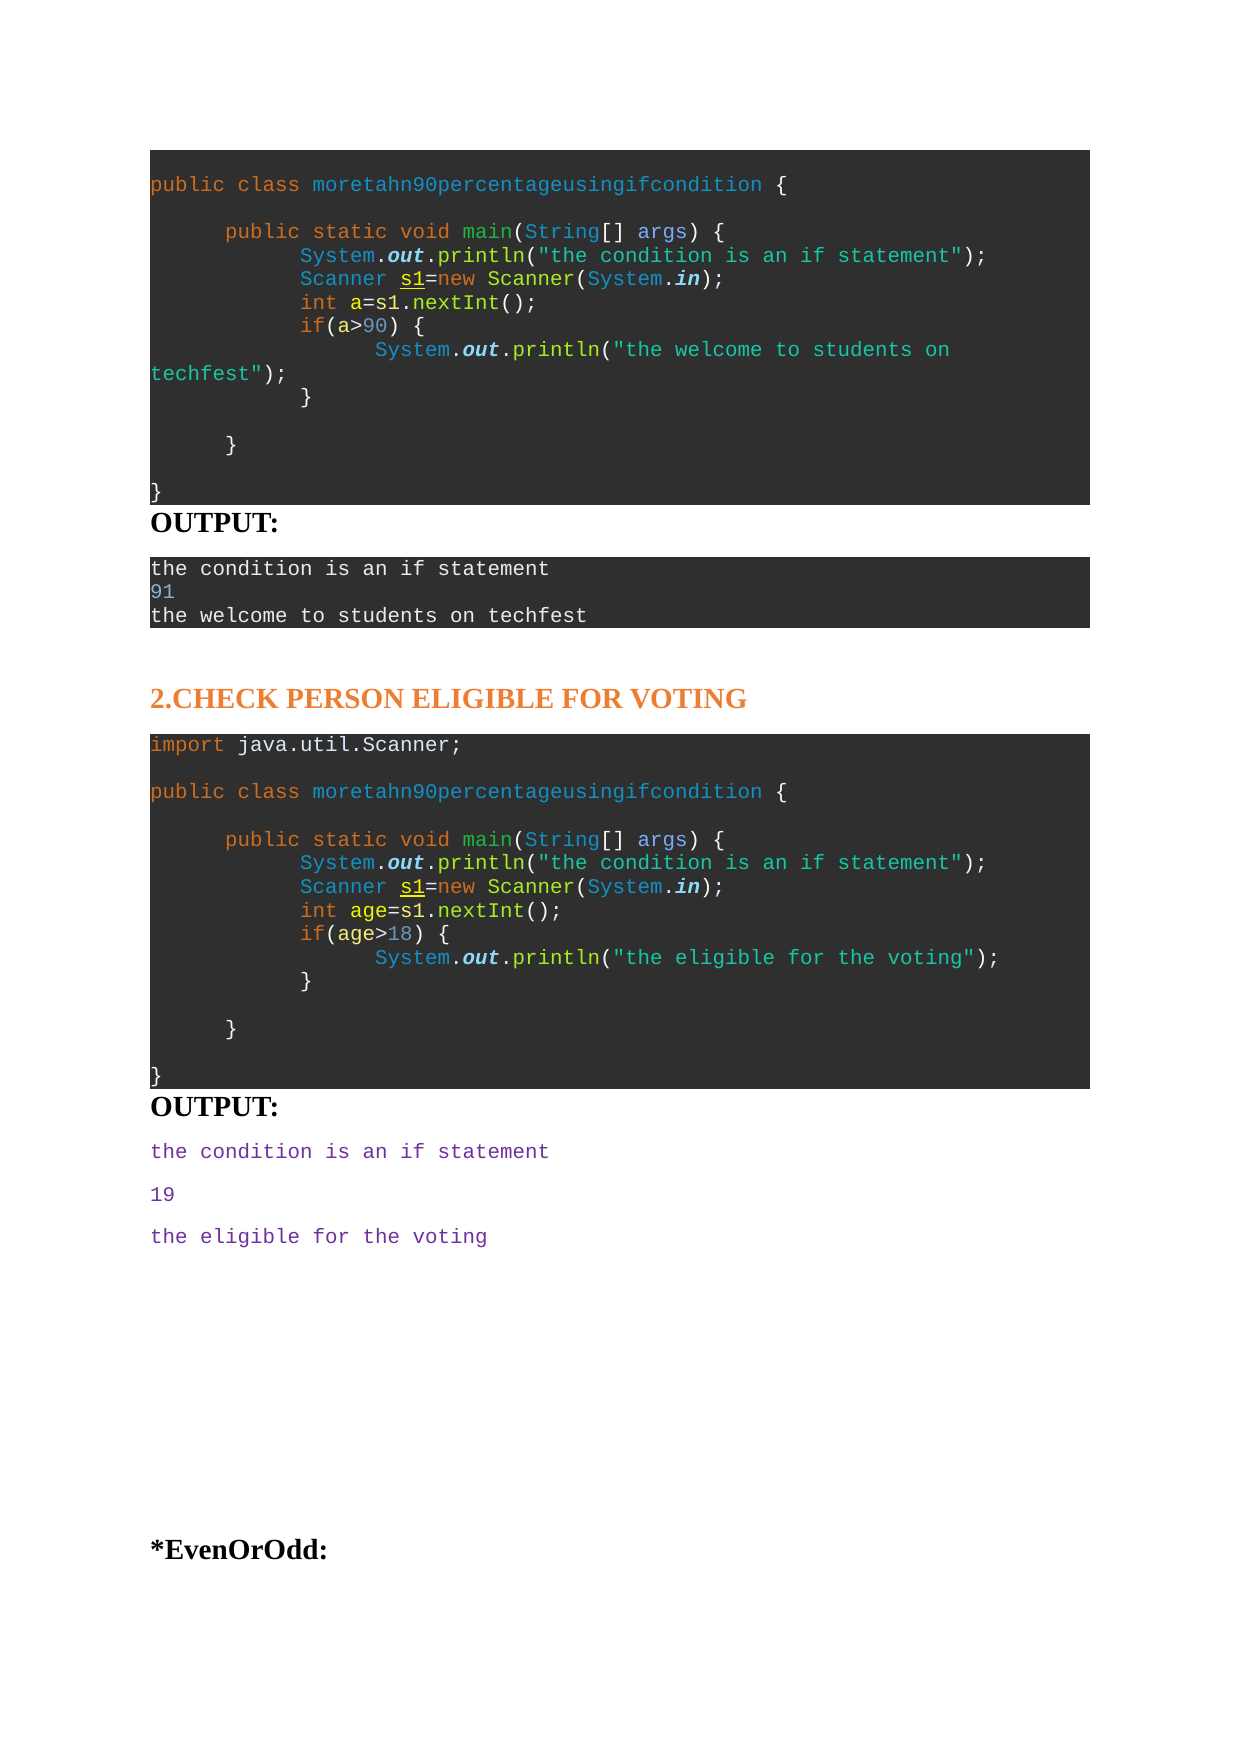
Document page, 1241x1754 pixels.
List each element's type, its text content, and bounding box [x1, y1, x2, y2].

text } [150, 1018, 1090, 1041]
text System.out.println("the eligible for the voting"); [150, 947, 1090, 971]
text public static void main(String[] args) { [150, 221, 1090, 244]
text OUTPUT: [150, 505, 1090, 538]
text System.out.println("the condition is an if statement"); [150, 852, 1090, 876]
text Scanner s1=new Scanner(System.in); [150, 876, 1090, 899]
text } [150, 1065, 1090, 1089]
text int age=s1.nextInt(); [150, 899, 1090, 923]
text the condition is an if statement [150, 557, 1090, 581]
text if(age>18) { [150, 923, 1090, 947]
text the condition is an if statement [150, 1142, 1090, 1165]
text the welcome to students on techfest [150, 605, 1090, 628]
text } [150, 386, 1090, 410]
text import java.util.Scanner; [150, 734, 1090, 758]
text if(a>90) { [150, 316, 1090, 339]
text } [150, 481, 1090, 505]
text 19 [150, 1184, 1090, 1207]
text } [150, 434, 1090, 457]
text System.out.println("the welcome to students on techfest"); [150, 339, 1090, 386]
text Scanner s1=new Scanner(System.in); [150, 268, 1090, 292]
text public class moretahn90percentageusingifcondition { [150, 781, 1090, 805]
text 2.CHECK PERSON ELIGIBLE FOR VOTING [150, 681, 1090, 715]
text public class moretahn90percentageusingifcondition { [150, 174, 1090, 197]
text *EvenOrOdd: [150, 1532, 1090, 1566]
text System.out.println("the condition is an if statement"); [150, 244, 1090, 268]
text } [150, 971, 1090, 994]
text the eligible for the voting [150, 1226, 1090, 1249]
text public static void main(String[] args) { [150, 829, 1090, 852]
text int a=s1.nextInt(); [150, 292, 1090, 316]
text OUTPUT: [150, 1089, 1090, 1122]
text 91 [150, 581, 1090, 605]
